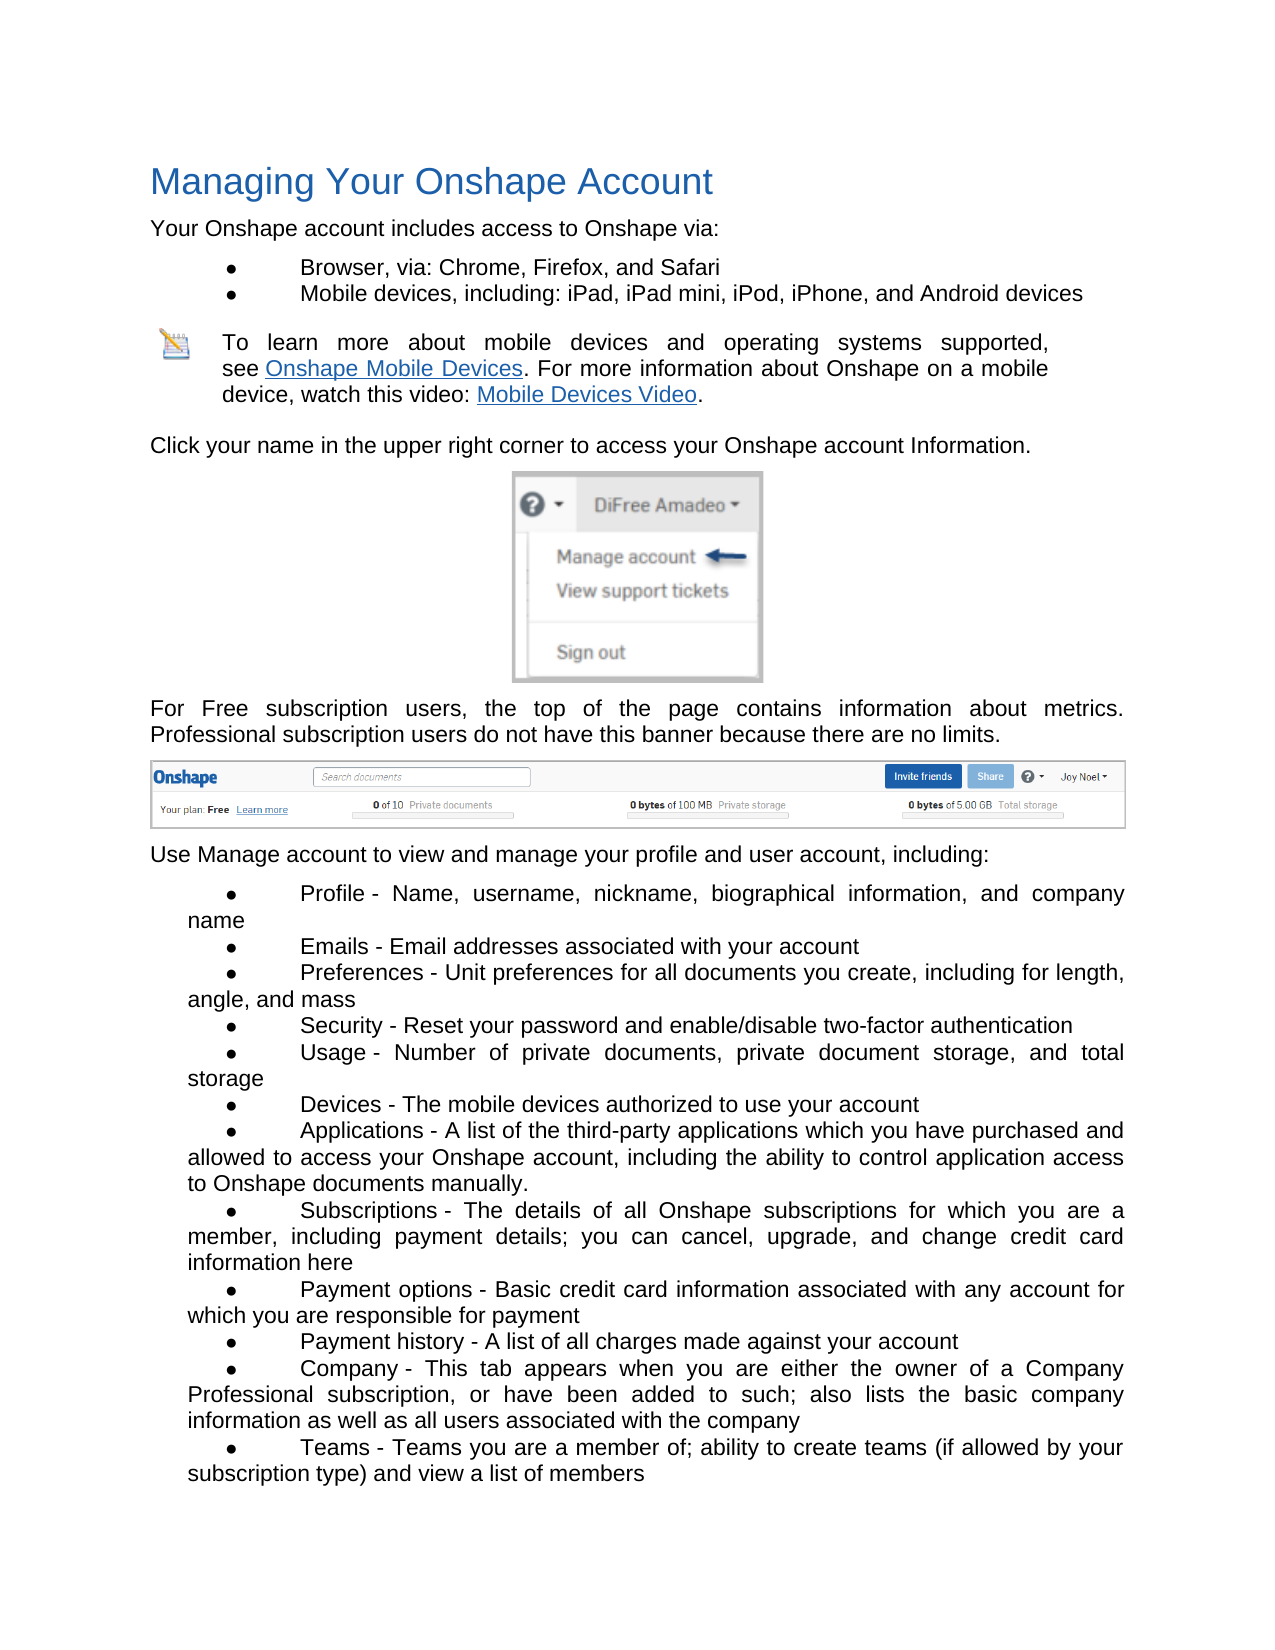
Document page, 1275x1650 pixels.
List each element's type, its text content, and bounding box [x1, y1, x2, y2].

list Teams - Teams you are a member of; ability to create teams (if allowed by your subscription type) and view a list of members [187, 1434, 1125, 1486]
list Preferences - Unit preferences for all documents you create, including for length, angle, and mass [187, 959, 1125, 1012]
list Emails - Email addresses associated with your account [187, 933, 1125, 959]
table_header To learn more about mobile devices and operating systems supported, see Onshape Mobile Devices. For more information about Onshape on a mobile device, watch this video: Mobile Devices Video. [198, 316, 1073, 420]
text For Free subscription users, the top of the page contains information about metrics. Professional subscription users do not have this banner because there are no limits. [150, 695, 1125, 747]
list Browser, via: Chrome, Firefox, and Safari [187, 254, 1125, 280]
picture [159, 328, 191, 360]
list Devices - The mobile devices authorized to use your account [187, 1091, 1125, 1117]
list Subscriptions - The details of all Onshape subscriptions for which you are a member, including payment details; you can cancel, upgrade, and change credit card information here [187, 1197, 1125, 1276]
subtitle Managing Your Onshape Account [150, 159, 1125, 202]
list Payment history - A list of all charges made against your account [187, 1328, 1125, 1355]
text Click your name in the upper right corner to access your Onshape account Information. [150, 432, 1125, 459]
list Applications - A list of the third-party applications which you have purchased and allowed to access your Onshape account, including the ability to control application access to Onshape documents manually. [187, 1117, 1125, 1197]
text Your Onshape account includes access to Onshape via: [150, 215, 1125, 241]
list Security - Reset your password and enable/disable two-factor authentication [187, 1012, 1125, 1038]
list Payment options - Basic credit card information associated with any account for which you are responsible for payment [187, 1276, 1125, 1328]
list Profile - Name, username, nickname, biographical information, and company name [187, 880, 1125, 933]
list Usage - Number of private documents, private document storage, and total storage [187, 1038, 1125, 1091]
table_header [136, 316, 198, 420]
picture [150, 760, 1126, 829]
text Use Manage account to view and manage your profile and user account, including: [150, 841, 1125, 868]
list Company - This tab appears when you are either the owner of a Company Professional subscription, or have been added to such; also lists the basic company information as well as all users associated with the company [187, 1355, 1125, 1434]
picture [511, 471, 764, 683]
list Mobile devices, including: iPad, iPad mini, iPod, iPhone, and Android devices [187, 280, 1125, 307]
